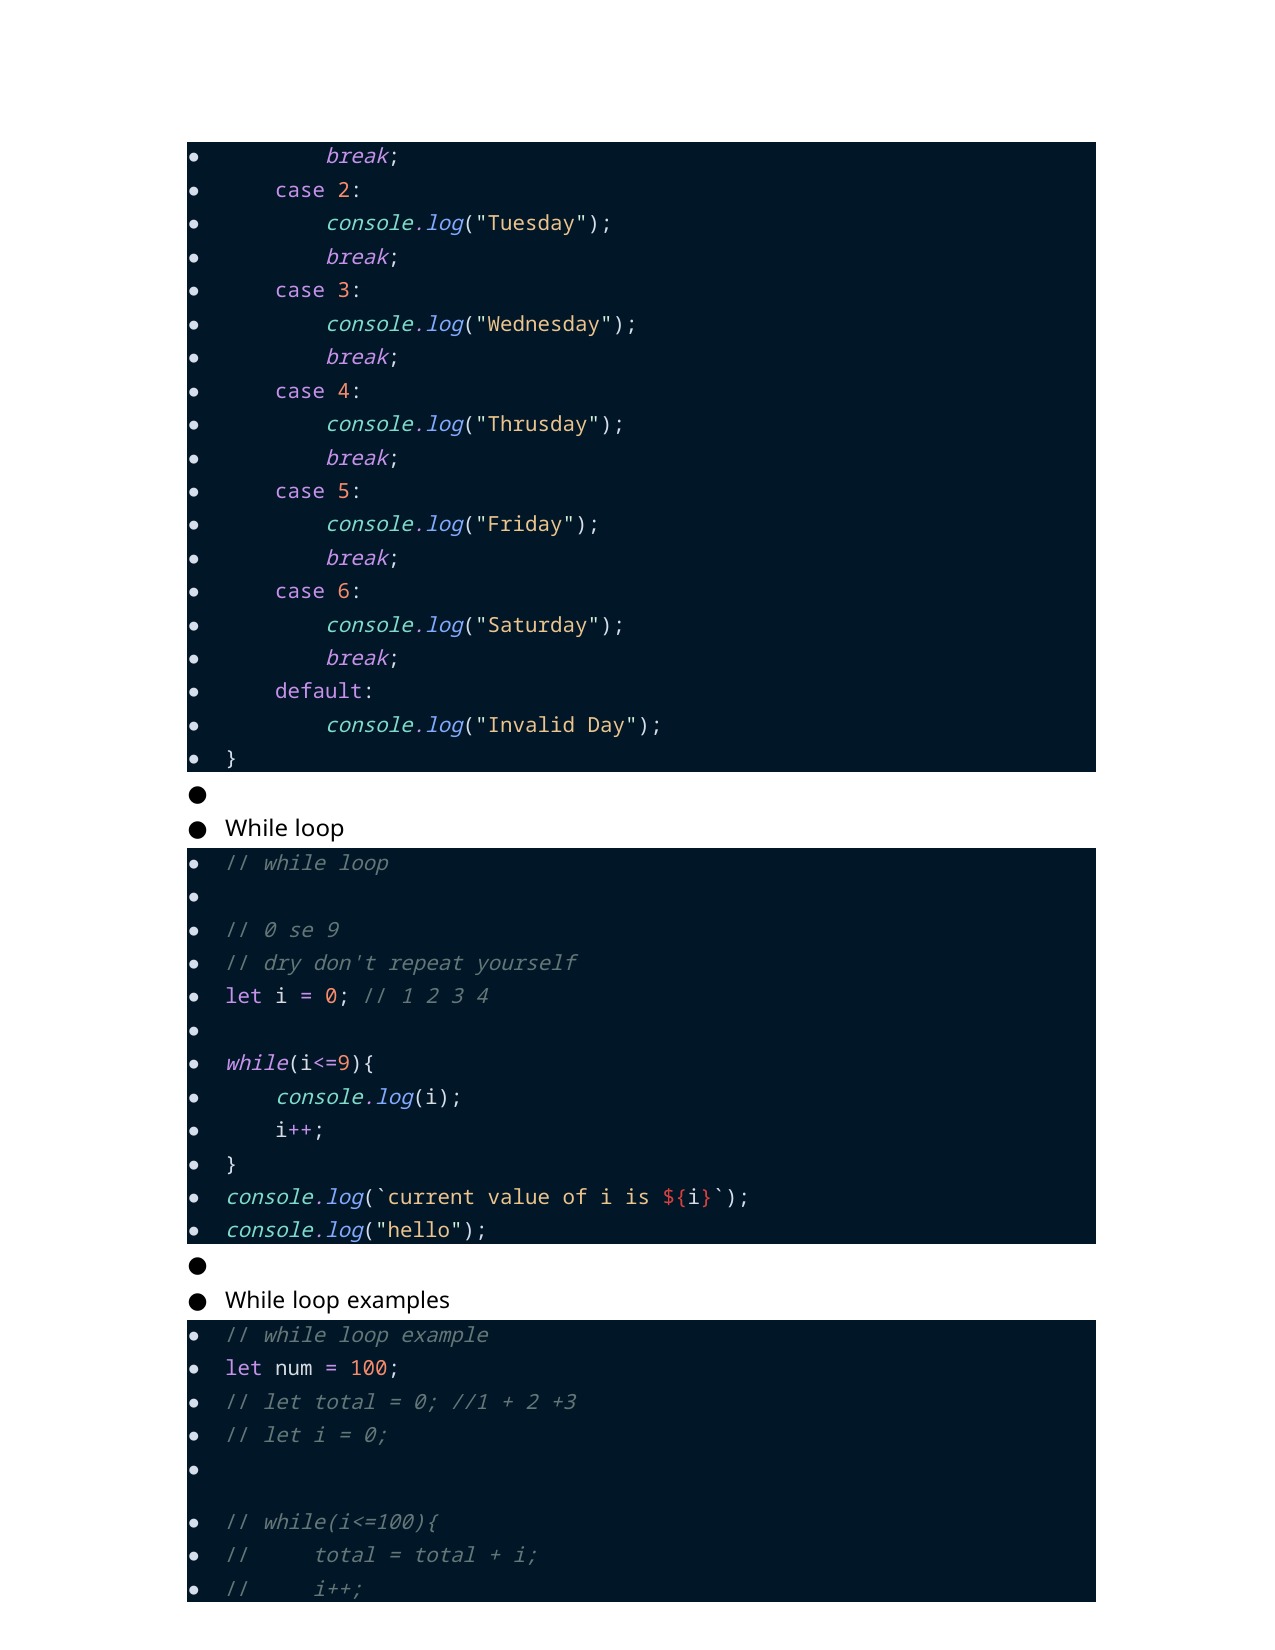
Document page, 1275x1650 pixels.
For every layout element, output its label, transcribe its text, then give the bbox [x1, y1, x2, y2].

list default: [187, 677, 1096, 705]
list console.log("Thrusday"); [187, 409, 1096, 438]
list // while(i<=100){ [187, 1507, 1096, 1536]
list console.log("hello"); [187, 1216, 1096, 1244]
list while(i<=9){ [187, 1048, 1096, 1077]
list // let total = 0; //1 + 2 +3 [187, 1387, 1096, 1415]
list console.log("Wednesday"); [187, 309, 1096, 337]
list console.log("Friday"); [187, 509, 1096, 538]
list // while loop [187, 848, 1096, 876]
list While loop [187, 812, 1096, 843]
list case 3: [187, 275, 1096, 304]
list // dry don't repeat yourself [187, 948, 1096, 977]
list case 2: [187, 175, 1096, 203]
list break; [187, 142, 1096, 170]
list console.log(`current value of i is ${i}`); [187, 1182, 1096, 1211]
list console.log("Saturday"); [187, 610, 1096, 638]
list case 6: [187, 576, 1096, 605]
list break; [187, 443, 1096, 471]
list case 5: [187, 476, 1096, 504]
list // total = total + i; [187, 1541, 1096, 1569]
list } [187, 1149, 1096, 1177]
list break; [187, 543, 1096, 571]
list console.log("Tuesday"); [187, 208, 1096, 237]
list i++; [187, 1115, 1096, 1144]
list let num = 100; [187, 1353, 1096, 1382]
list break; [187, 242, 1096, 270]
list // i++; [187, 1574, 1096, 1602]
list // let i = 0; [187, 1420, 1096, 1449]
list let i = 0; // 1 2 3 4 [187, 982, 1096, 1010]
list While loop examples [187, 1284, 1096, 1315]
list break; [187, 342, 1096, 371]
list console.log(i); [187, 1082, 1096, 1110]
list console.log("Invalid Day"); [187, 710, 1096, 738]
list } [187, 743, 1096, 772]
list // 0 se 9 [187, 915, 1096, 943]
list case 4: [187, 376, 1096, 404]
list // while loop example [187, 1320, 1096, 1348]
list break; [187, 643, 1096, 672]
